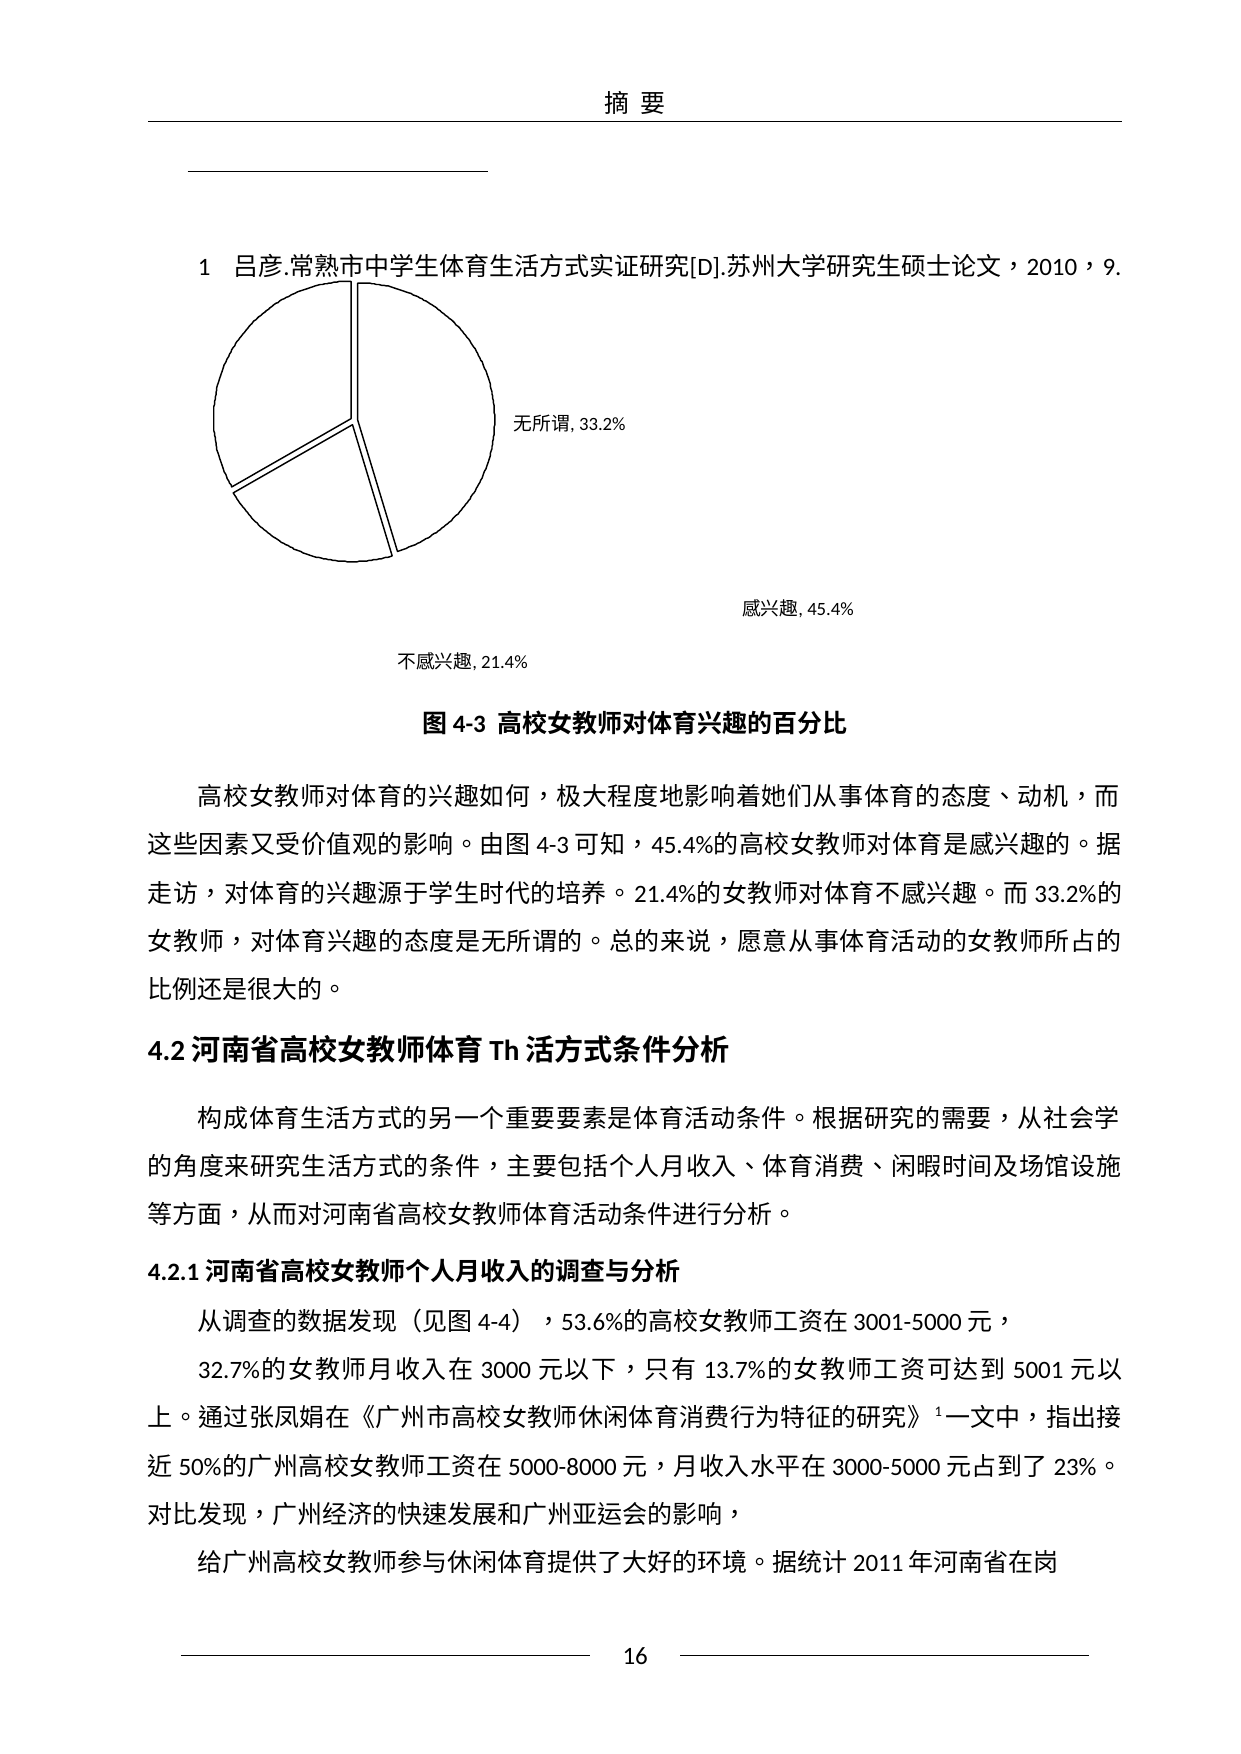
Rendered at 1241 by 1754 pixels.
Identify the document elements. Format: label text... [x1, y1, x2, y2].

text 32.7%的女教师月收入在3000元以下，只有13.7%的女教师工资可达到5001元以上。通过张凤娟在《广州市高校女教师休闲体育消费行为特征的研究》1一文中，指出接近50%的广州高校女教师工资在5000-8000元，月收入水平在3000-5000元占到了23%。对比发现，广州经济的快速发展和广州亚运会的影响， [148, 1336, 1122, 1530]
text 无所谓, 33.2% [148, 281, 1122, 567]
text 不感兴趣, 21.4% [397, 624, 1122, 673]
text 感兴趣, 45.4% [742, 571, 1122, 620]
text 高校女教师对体育的兴趣如何，极大程度地影响着她们从事体育的态度、动机，而这些因素又受价值观的影响。由图4-3可知，45.4%的高校女教师对体育是感兴趣的。据走访，对体育的兴趣源于学生时代的培养。21.4%的女教师对体育不感兴趣。而33.2%的女教师，对体育兴趣的态度是无所谓的。总的来说，愿意从事体育活动的女教师所占的比例还是很大的。 [148, 763, 1122, 1005]
text 构成体育生活方式的另一个重要要素是体育活动条件。根据研究的需要，从社会学的角度来研究生活方式的条件，主要包括个人月收入、体育消费、闲暇时间及场馆设施等方面，从而对河南省高校女教师体育活动条件进行分析。 [148, 1085, 1122, 1230]
subtitle 4.2 河南省高校女教师体育Th活方式条件分析 [148, 1029, 1122, 1069]
text 1 吕彦.常熟市中学生体育生活方式实证研究[D].苏州大学研究生硕士论文，2010，9. [148, 233, 1122, 281]
subtitle 4.2.1 河南省高校女教师个人月收入的调查与分析 [148, 1254, 1122, 1288]
text 给广州高校女教师参与休闲体育提供了大好的环境。据统计2011年河南省在岗 [148, 1530, 1122, 1578]
text 从调查的数据发现（见图4-4），53.6%的高校女教师工资在3001-5000元， [148, 1288, 1122, 1336]
text 图4-3 高校女教师对体育兴趣的百分比 [148, 706, 1122, 738]
